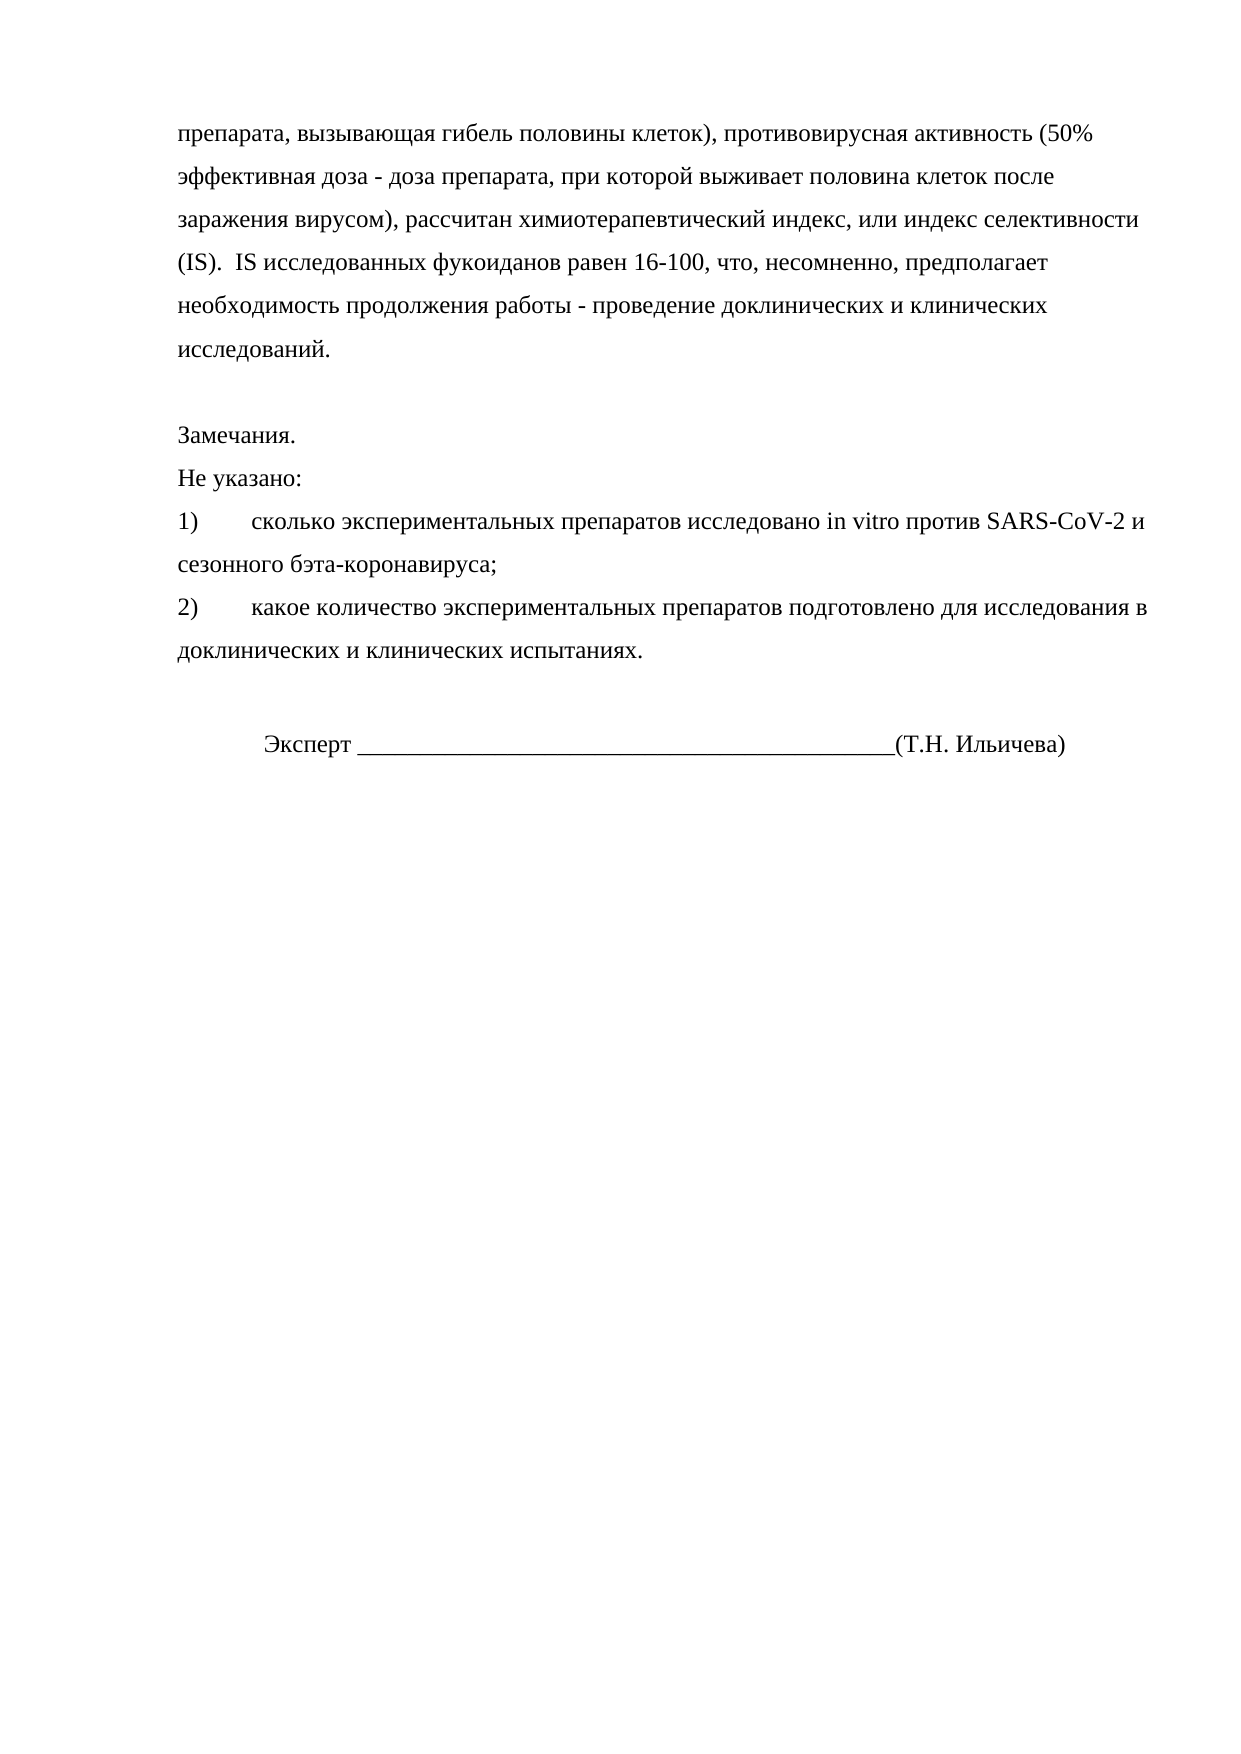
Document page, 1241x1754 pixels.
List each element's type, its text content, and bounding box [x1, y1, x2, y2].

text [177, 118, 1152, 664]
text Эксперт ___________________________________________(Т.Н. Ильичева) [177, 729, 1152, 758]
